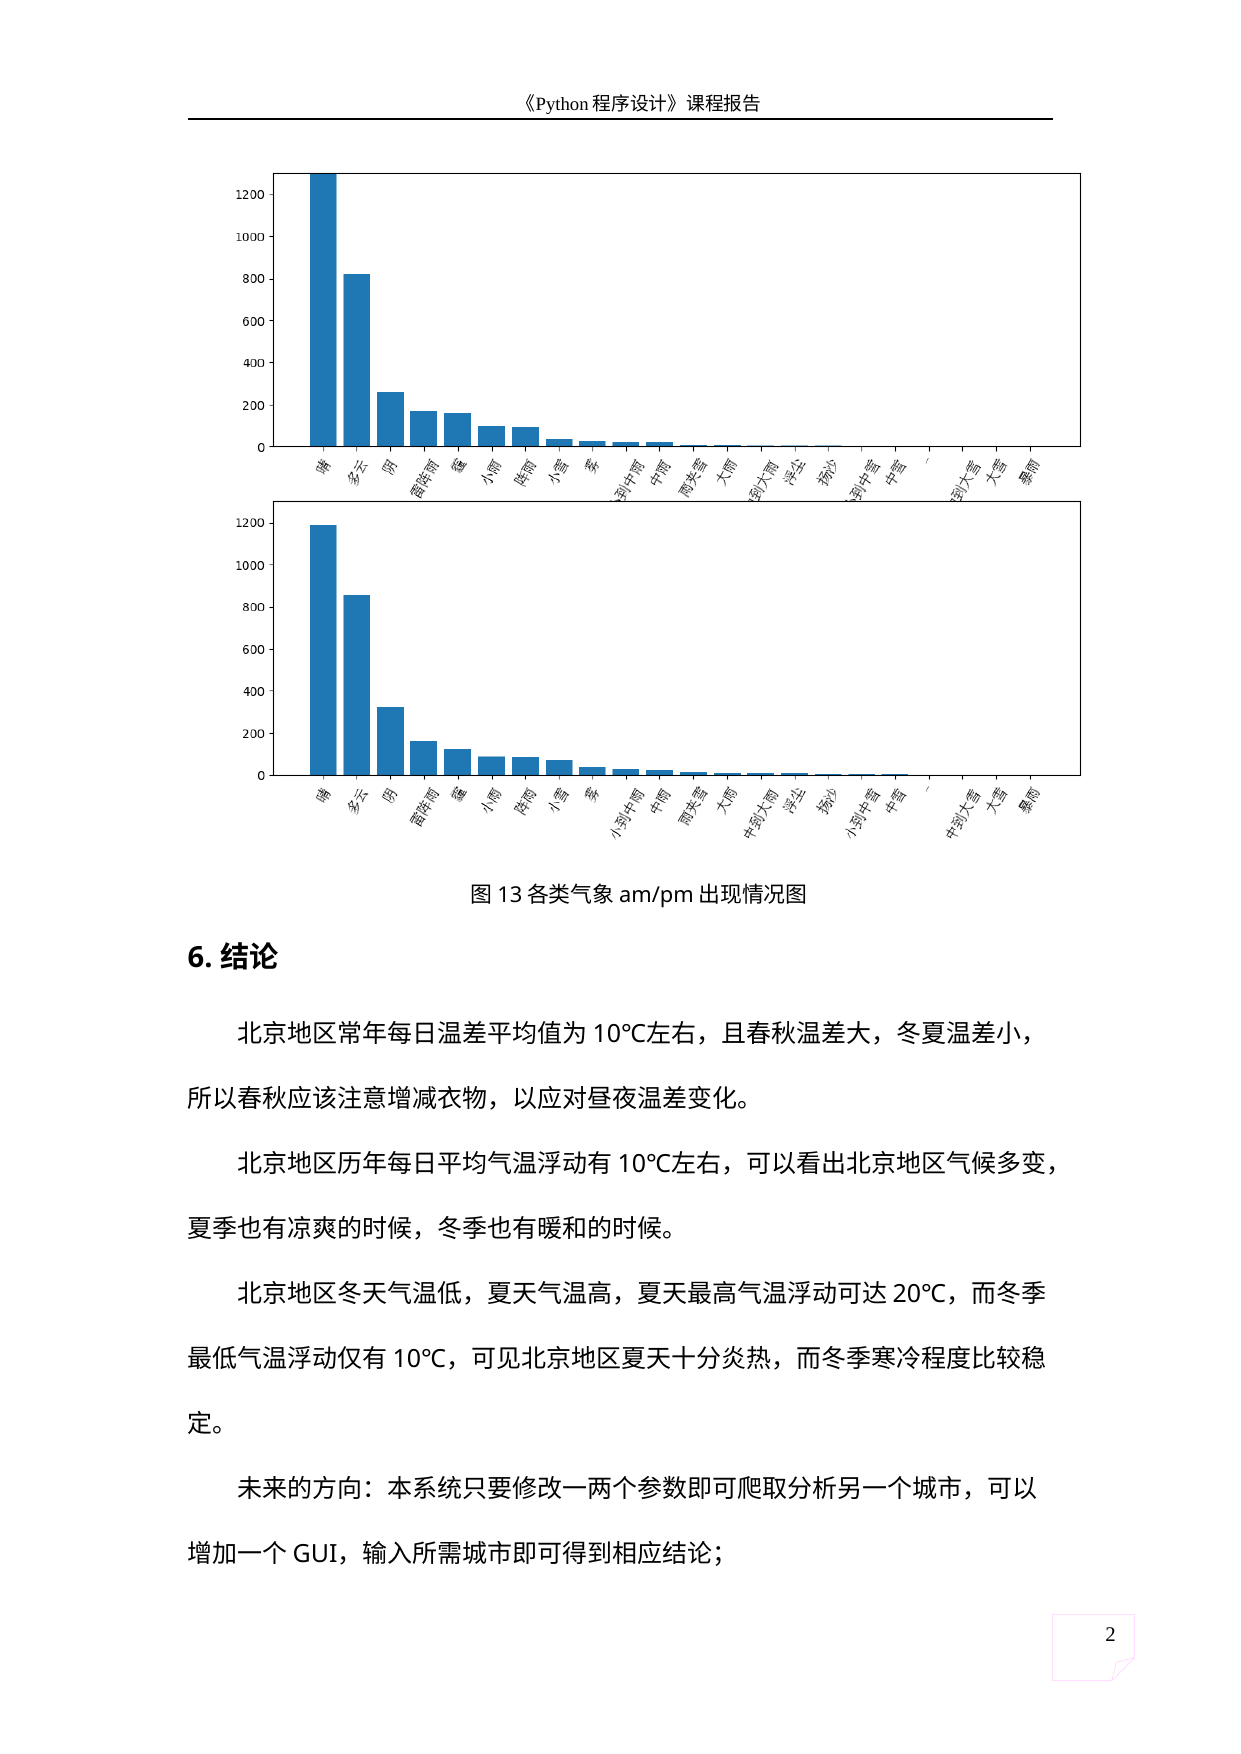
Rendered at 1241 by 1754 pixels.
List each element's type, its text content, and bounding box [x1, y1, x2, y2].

text 北京地区冬天气温低，夏天气温高，夏天最高气温浮动可达20℃，而冬季最低气温浮动仅有10℃，可见北京地区夏天十分炎热，而冬季寒冷程度比较稳定。 [187, 1259, 1053, 1454]
subtitle 6. 结论 [187, 922, 1053, 987]
text 北京地区历年每日平均气温浮动有10℃左右，可以看出北京地区气候多变，夏季也有凉爽的时候，冬季也有暖和的时候。 [187, 1129, 1053, 1259]
text 图 13 各类气象am/pm出现情况图 [187, 877, 1053, 909]
picture [225, 162, 1091, 849]
text 北京地区常年每日温差平均值为10℃左右，且春秋温差大，冬夏温差小，所以春秋应该注意增减衣物，以应对昼夜温差变化。 [187, 999, 1053, 1129]
text 未来的方向：本系统只要修改一两个参数即可爬取分析另一个城市，可以增加一个GUI，输入所需城市即可得到相应结论； [187, 1454, 1053, 1584]
